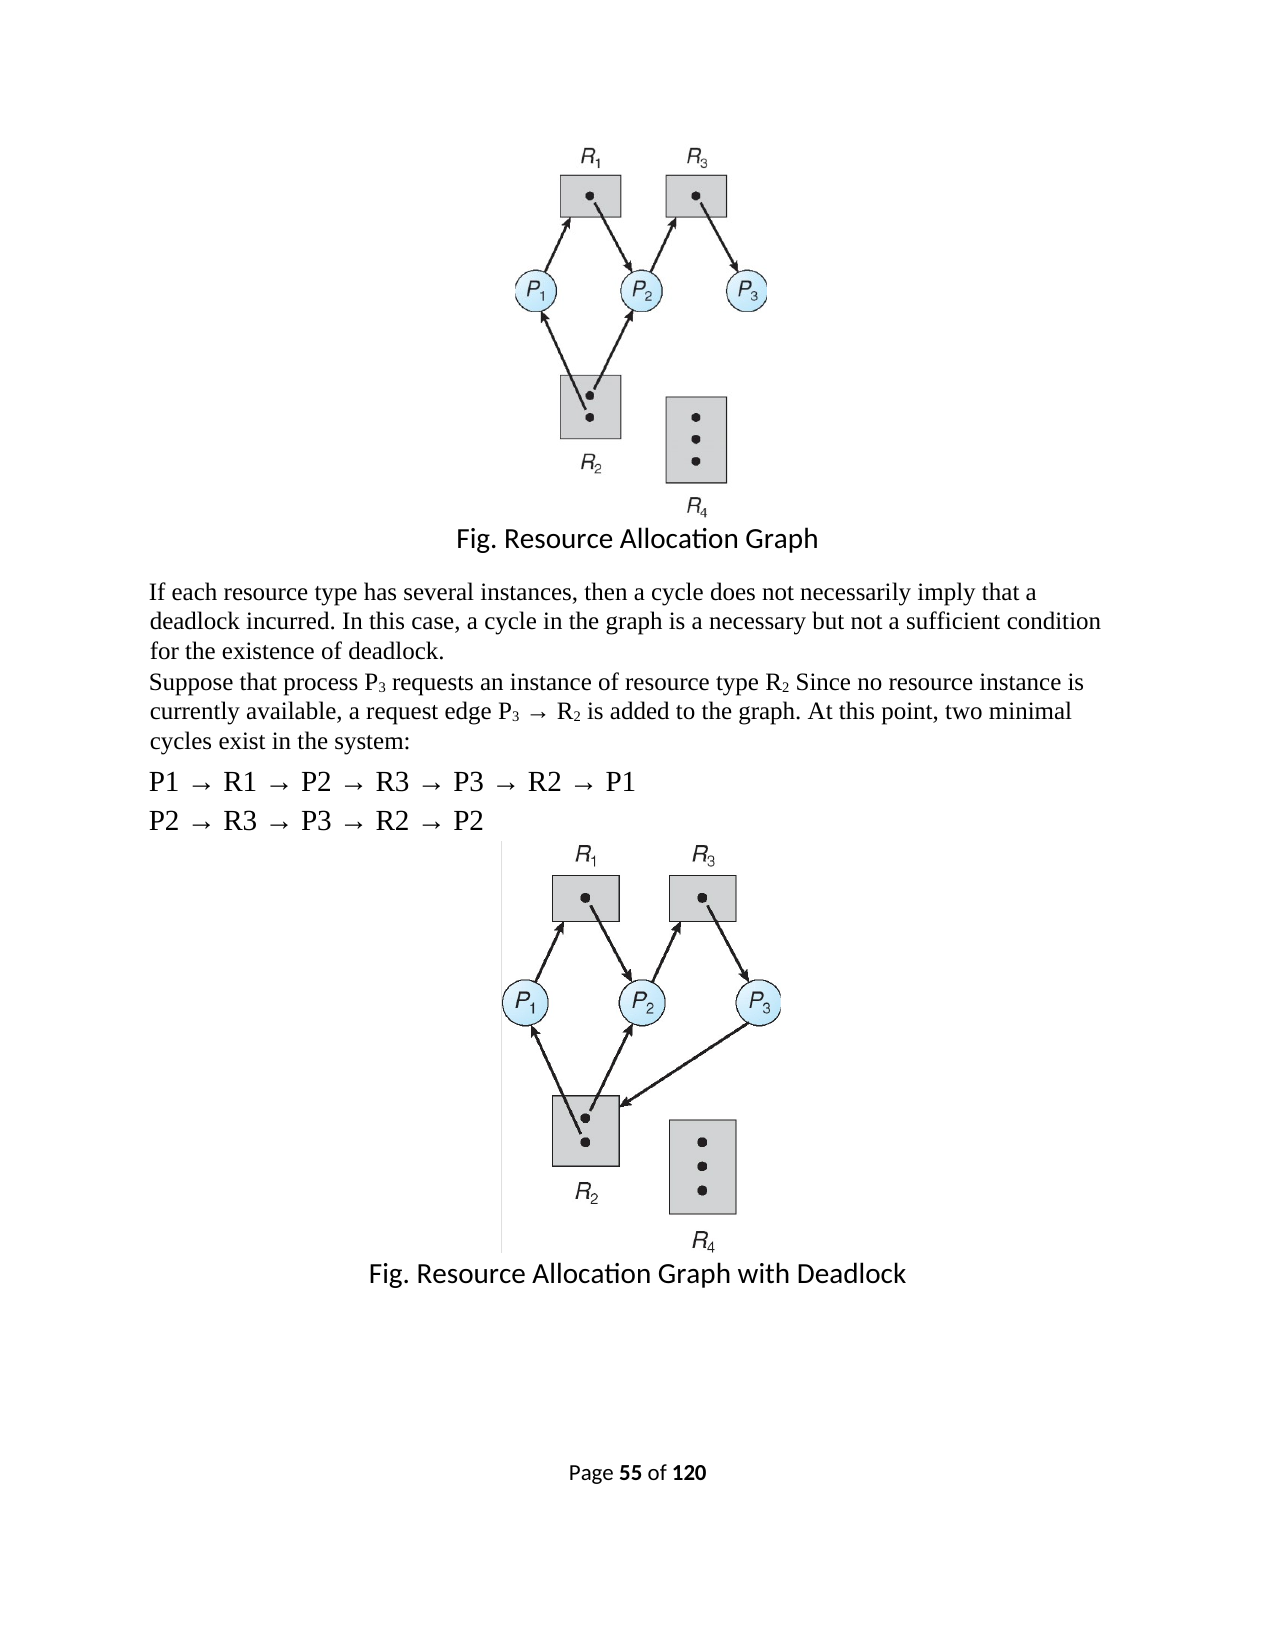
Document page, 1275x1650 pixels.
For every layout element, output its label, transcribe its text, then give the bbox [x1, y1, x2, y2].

picture [515, 144, 767, 518]
text P2 → R3 → P3 → R2 → P2 [148, 803, 1275, 836]
text If each resource type has several instances, then a cycle does not necessarily imply that a deadlock incurred. In this case, a cycle in the graph is a necessary but not a sufficient condition for the existence of deadlock. [148, 577, 1125, 664]
text P1 → R1 → P2 → R3 → P3 → R2 → P1 [148, 764, 1275, 797]
picture [501, 841, 781, 1253]
text Fig. Resource Allocation Graph [141, 520, 1134, 556]
text Suppose that process P3 requests an instance of resource type R2 Since no resource instance is currently available, a request edge P3 → R2 is added to the graph. At this point, two minimal cycles exist in the system: [148, 667, 1125, 754]
text Fig. Resource Allocation Graph with Deadlock [141, 1255, 1134, 1291]
